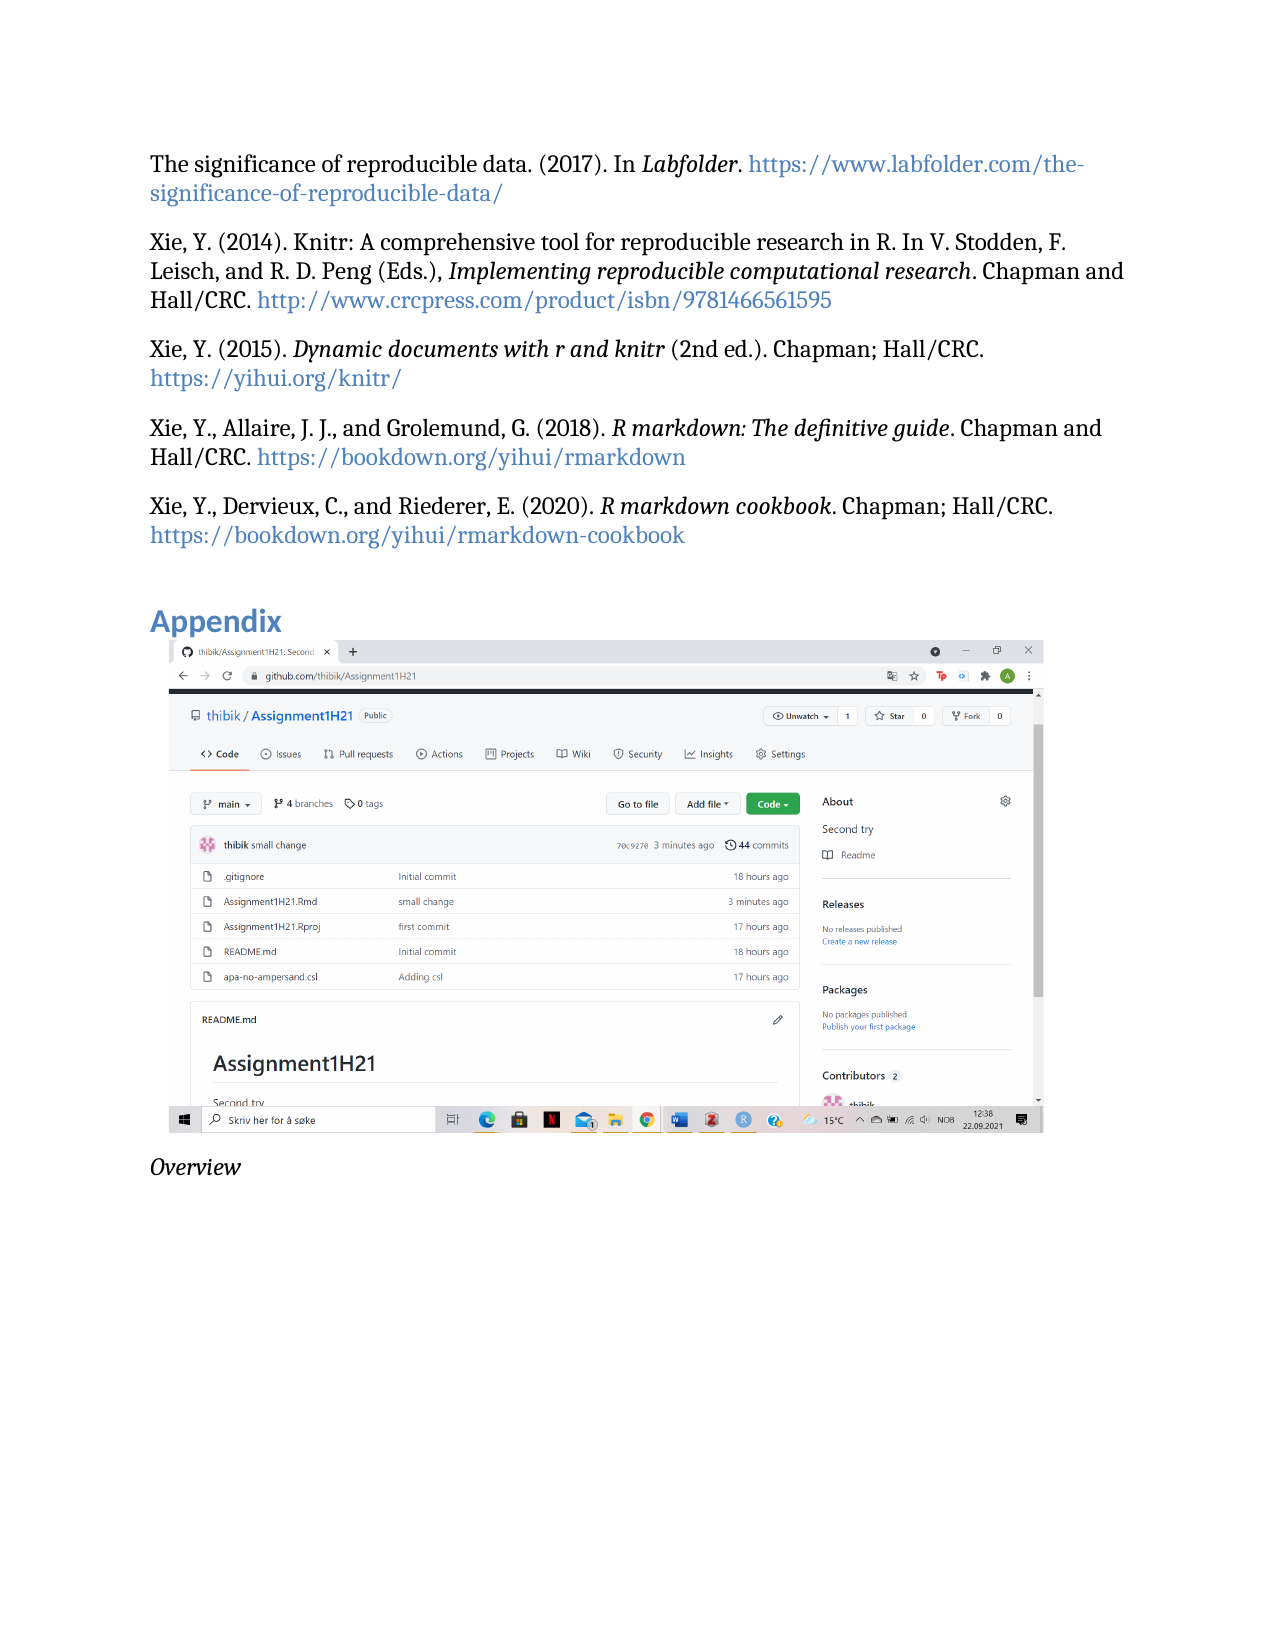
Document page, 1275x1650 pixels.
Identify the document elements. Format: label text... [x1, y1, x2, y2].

text Xie, Y., Allaire, J. J., and Grolemund, G. (2018). R markdown: The definitive guide. Chapman and Hall/CRC. https://bookdown.org/yihui/rmarkdown [150, 414, 1125, 471]
text The significance of reproducible data. (2017). In Labfolder. https://www.labfolder.com/the-significance-of-reproducible-data/ [150, 150, 1125, 207]
text Xie, Y. (2015). Dynamic documents with r and knitr (2nd ed.). Chapman; Hall/CRC. https://yihui.org/knitr/ [150, 335, 1125, 393]
text Xie, Y. (2014). Knitr: A comprehensive tool for reproducible research in R. In V. Stodden, F. Leisch, and R. D. Peng (Eds.), Implementing reproducible computational research. Chapman and Hall/CRC. http://www.crcpress.com/product/isbn/9781466561595 [150, 228, 1125, 314]
picture [168, 640, 1044, 1133]
subtitle Appendix [150, 599, 1125, 640]
text Xie, Y., Dervieux, C., and Riederer, E. (2020). R markdown cookbook. Chapman; Hall/CRC. https://bookdown.org/yihui/rmarkdown-cookbook [150, 492, 1125, 549]
text Overview [150, 1153, 1125, 1182]
